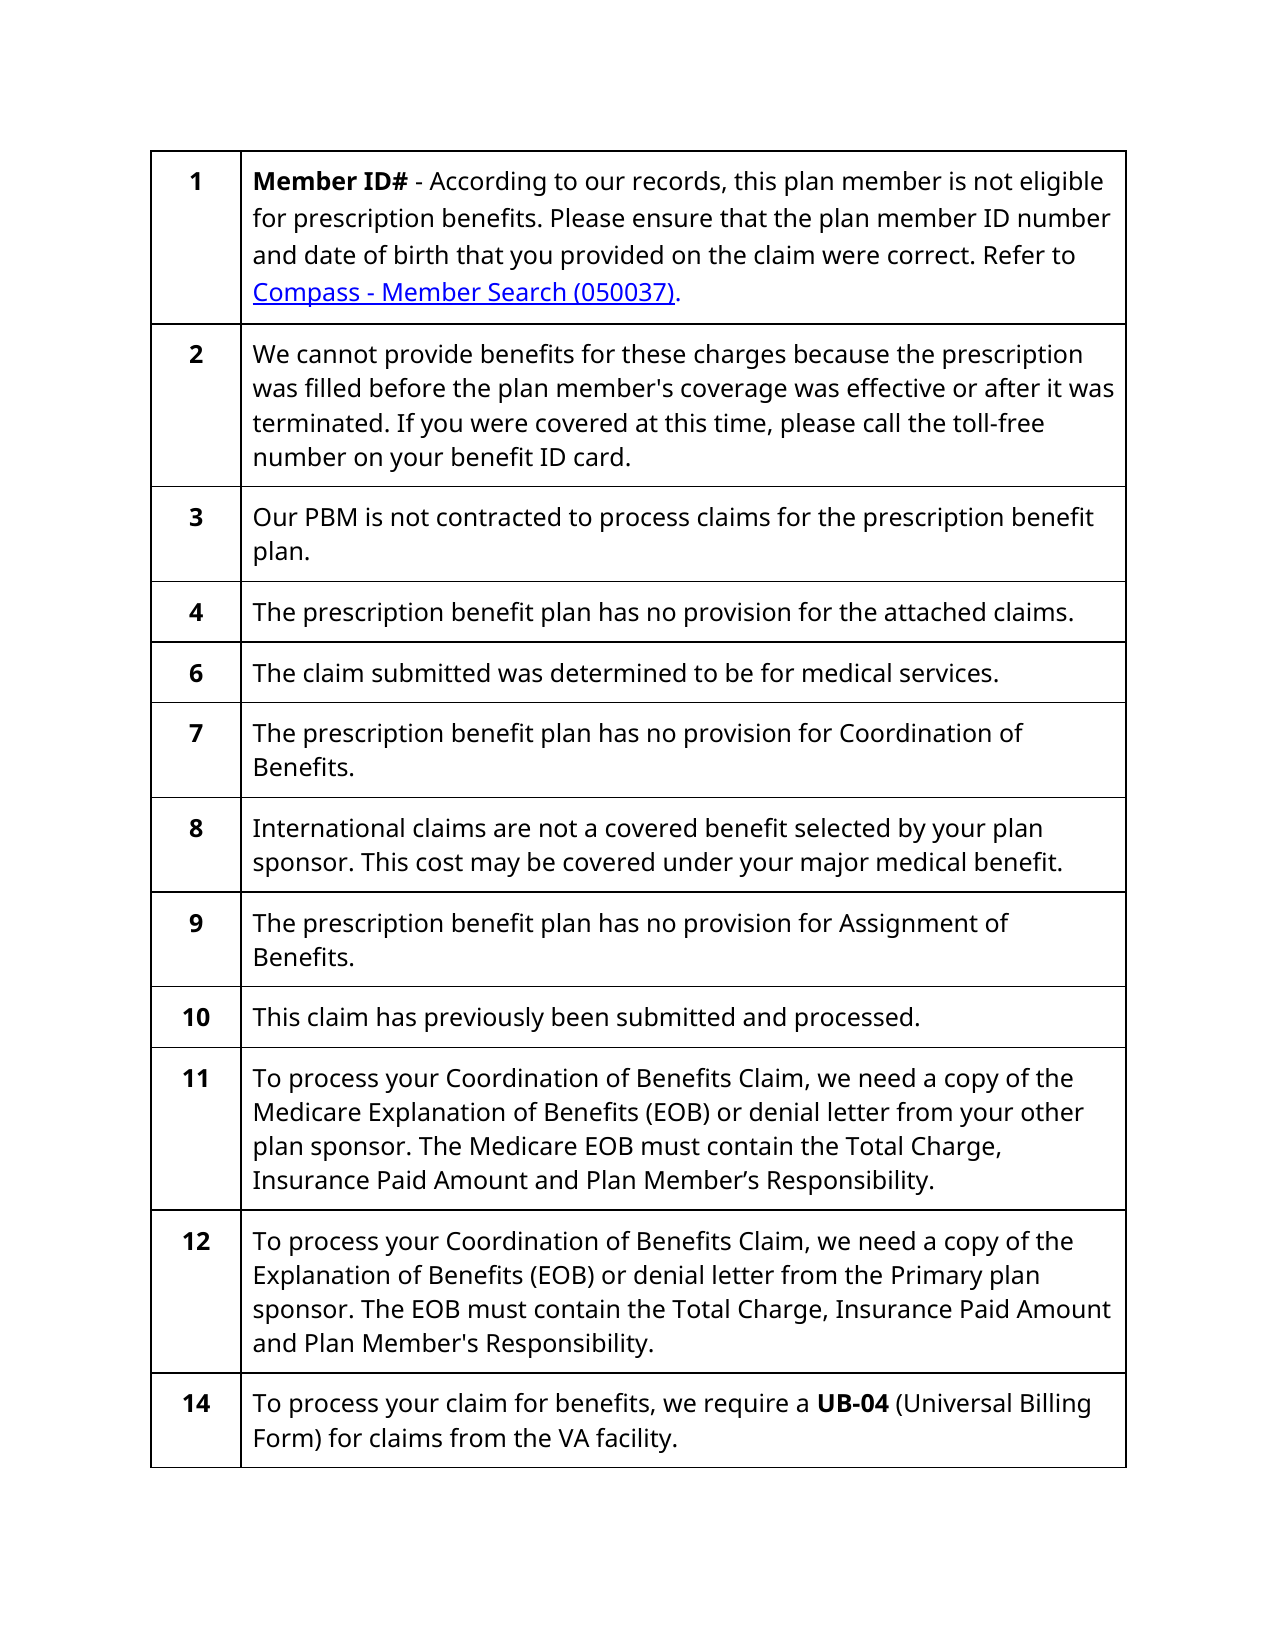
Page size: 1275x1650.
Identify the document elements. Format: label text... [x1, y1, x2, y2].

table_cell To process your claim for benefits, we require a UB-04 (Universal Billing Form) for claims from the VA facility. [242, 1374, 1125, 1467]
table_cell The prescription benefit plan has no provision for Assignment of Benefits. [242, 893, 1125, 986]
table_cell The prescription benefit plan has no provision for the attached claims. [242, 582, 1125, 641]
table_cell International claims are not a covered benefit selected by your plan sponsor. This cost may be covered under your major medical benefit. [242, 798, 1125, 891]
table_cell 6 [152, 643, 240, 702]
table_cell 10 [152, 987, 240, 1046]
table_cell 11 [152, 1048, 240, 1209]
table_cell This claim has previously been submitted and processed. [242, 987, 1125, 1046]
table_cell 3 [152, 487, 240, 581]
table_cell 7 [152, 703, 240, 796]
table_cell The claim submitted was determined to be for medical services. [242, 643, 1125, 702]
table_cell 2 [152, 325, 240, 486]
table_cell 12 [152, 1211, 240, 1372]
table_cell To process your Coordination of Benefits Claim, we need a copy of the Medicare Explanation of Benefits (EOB) or denial letter from your other plan sponsor. The Medicare EOB must contain the Total Charge, Insurance Paid Amount and Plan Member’s Responsibility. [242, 1048, 1125, 1209]
table_cell 14 [152, 1374, 240, 1467]
table_cell 9 [152, 893, 240, 986]
table_cell 4 [152, 582, 240, 641]
table_cell 8 [152, 798, 240, 891]
table_cell The prescription benefit plan has no provision for Coordination of Benefits. [242, 703, 1125, 796]
table_cell Member ID# - According to our records, this plan member is not eligible for prescription benefits. Please ensure that the plan member ID number and date of birth that you provided on the claim were correct. Refer to Compass - Member Search (050037). [242, 152, 1125, 323]
table_cell 1 [152, 152, 240, 323]
table_cell We cannot provide benefits for these charges because the prescription was filled before the plan member's coverage was effective or after it was terminated. If you were covered at this time, please call the toll-free number on your benefit ID card. [242, 325, 1125, 486]
table_cell To process your Coordination of Benefits Claim, we need a copy of the Explanation of Benefits (EOB) or denial letter from the Primary plan sponsor. The EOB must contain the Total Charge, Insurance Paid Amount and Plan Member's Responsibility. [242, 1211, 1125, 1372]
table_cell Our PBM is not contracted to process claims for the prescription benefit plan. [242, 487, 1125, 581]
